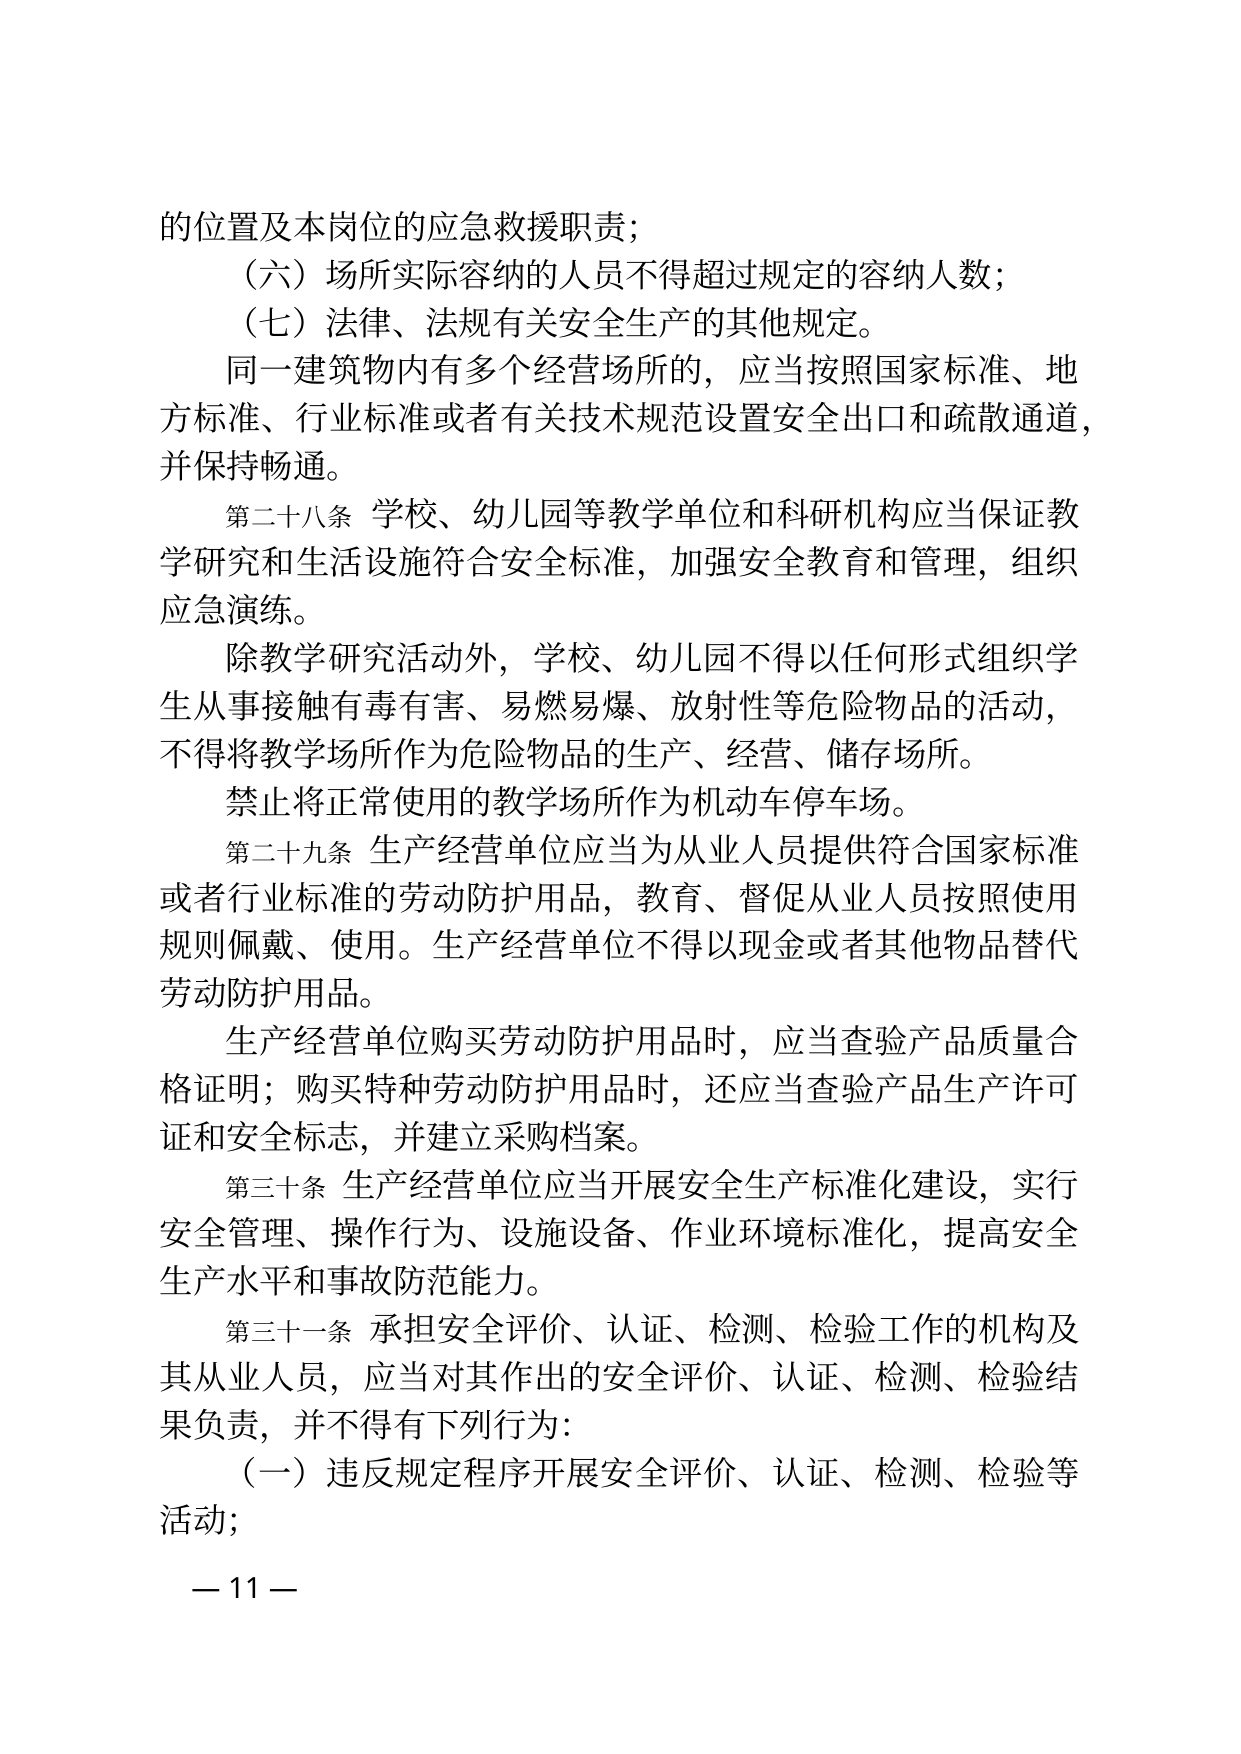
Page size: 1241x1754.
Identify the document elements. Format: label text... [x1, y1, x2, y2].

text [159, 201, 1081, 249]
text 第二十九条 生产经营单位应当为从业人员提供符合国家标准或者行业标准的劳动防护用品，教育、督促从业人员按照使用规则佩戴、使用。生产经营单位不得以现金或者其他物品替代劳动防护用品。 [159, 824, 1081, 1015]
text 生产经营单位购买劳动防护用品时，应当查验产品质量合格证明；购买特种劳动防护用品时，还应当查验产品生产许可证和安全标志，并建立采购档案。 [159, 1015, 1081, 1159]
text 同一建筑物内有多个经营场所的，应当按照国家标准、地方标准、行业标准或者有关技术规范设置安全出口和疏散通道，并保持畅通。 [159, 344, 1081, 488]
text （一）违反规定程序开展安全评价、认证、检测、检验等活动； [159, 1447, 1081, 1542]
text 第二十八条 学校、幼儿园等教学单位和科研机构应当保证教学研究和生活设施符合安全标准，加强安全教育和管理，组织应急演练。 [159, 488, 1081, 632]
text （七）法律、法规有关安全生产的其他规定。 [159, 297, 1081, 344]
text （六）场所实际容纳的人员不得超过规定的容纳人数； [159, 249, 1081, 297]
text 第三十一条 承担安全评价、认证、检测、检验工作的机构及其从业人员，应当对其作出的安全评价、认证、检测、检验结果负责，并不得有下列行为： [159, 1303, 1081, 1447]
text 除教学研究活动外，学校、幼儿园不得以任何形式组织学生从事接触有毒有害、易燃易爆、放射性等危险物品的活动，不得将教学场所作为危险物品的生产、经营、储存场所。 [159, 632, 1081, 776]
text 禁止将正常使用的教学场所作为机动车停车场。 [159, 776, 1081, 824]
text 第三十条 生产经营单位应当开展安全生产标准化建设，实行安全管理、操作行为、设施设备、作业环境标准化，提高安全生产水平和事故防范能力。 [159, 1159, 1081, 1303]
